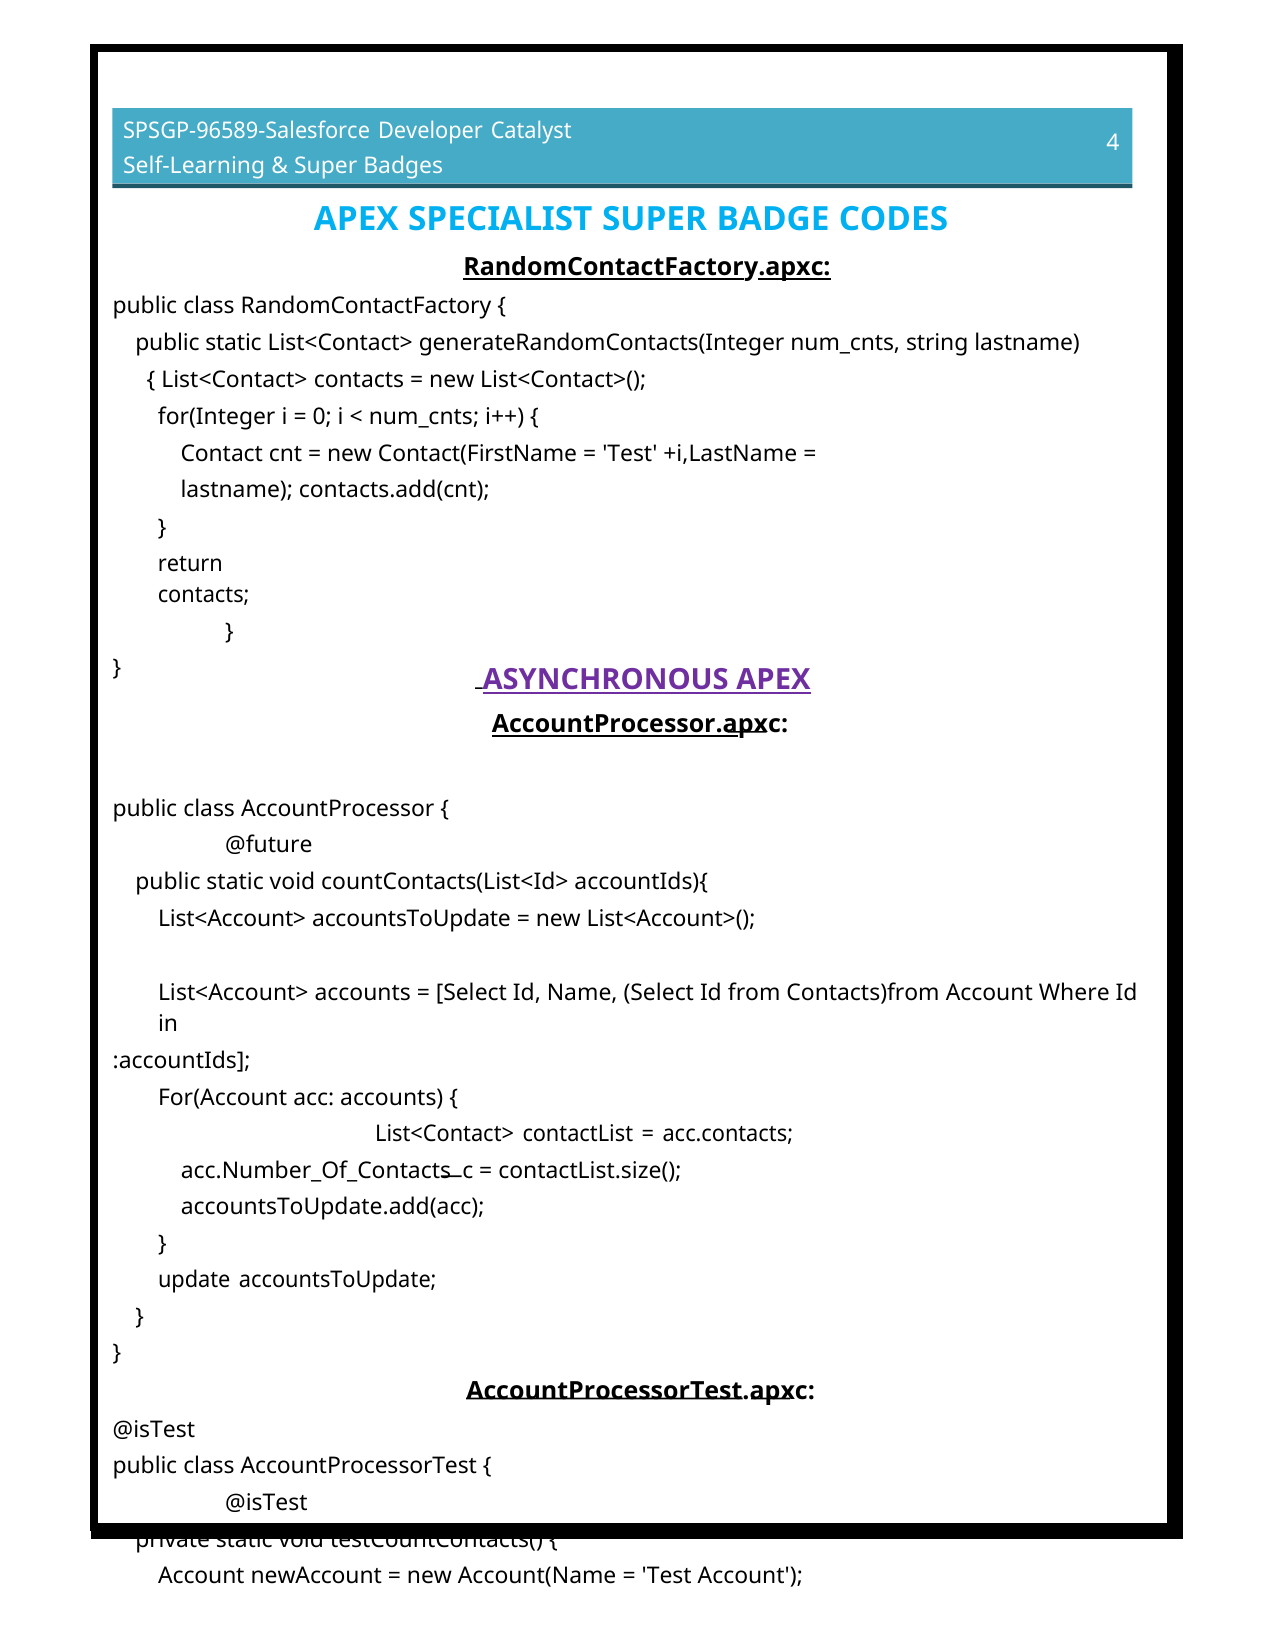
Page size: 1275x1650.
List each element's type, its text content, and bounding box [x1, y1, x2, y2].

text public static void countContacts(List<Id> accountIds){ List<Account> accountsToUpdate = new List<Account>(); [135, 865, 811, 933]
text accountsToUpdate.add(acc); [181, 1190, 1156, 1221]
text public class RandomContactFactory { [112, 289, 1156, 321]
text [158, 1559, 811, 1590]
subtitle APEX SPECIALIST SUPER BADGE CODES [222, 195, 1040, 241]
text List<Account> accounts = [Select Id, Name, (Select Id from Contacts)from Account Where Id in [158, 976, 1156, 1039]
text @isTest [225, 1486, 1156, 1517]
text return contacts; [158, 547, 322, 609]
text List<Contact> contactList = acc.contacts; [375, 1117, 1156, 1148]
text for(Integer i = 0; i < num_cnts; i++) { [158, 400, 1156, 431]
text SPSGP-96589-Salesforce Developer Catalyst [123, 121, 1156, 142]
subtitle RandomContactFactory.apxc: [463, 249, 1156, 283]
text } [112, 1336, 1156, 1368]
text } [158, 1227, 1156, 1258]
text public class AccountProcessorTest { [112, 1449, 1156, 1481]
text For(Account acc: accounts) { [158, 1080, 1156, 1112]
text acc.Number_Of_Contacts c = contactList.size(); [181, 1153, 1156, 1185]
text public static List<Contact> generateRandomContacts(Integer num_cnts, string lastname) { List<Contact> contacts = new List<Contact>(); [135, 326, 1156, 394]
text @future [225, 828, 1156, 860]
text } [112, 651, 322, 683]
text AccountProcessorTest.apxc: [466, 1372, 1156, 1407]
text Self-Learning & Super Badges 4 [123, 142, 1156, 181]
text ASYNCHRONOUS APEX [482, 658, 1156, 698]
text @isTest [112, 1413, 1156, 1444]
text } [225, 615, 322, 646]
subtitle AccountProcessor.apxc: [492, 706, 1156, 740]
text update accountsToUpdate; [158, 1263, 1156, 1294]
text public class AccountProcessor { [112, 792, 1156, 823]
text } [135, 1300, 1156, 1331]
text private static void testCountContacts() { [135, 1523, 1156, 1554]
text :accountIds]; [112, 1044, 1156, 1075]
text Contact cnt = new Contact(FirstName = 'Test' +i,LastName = lastname); contacts.add(cnt); [180, 437, 914, 505]
text } [158, 510, 322, 542]
